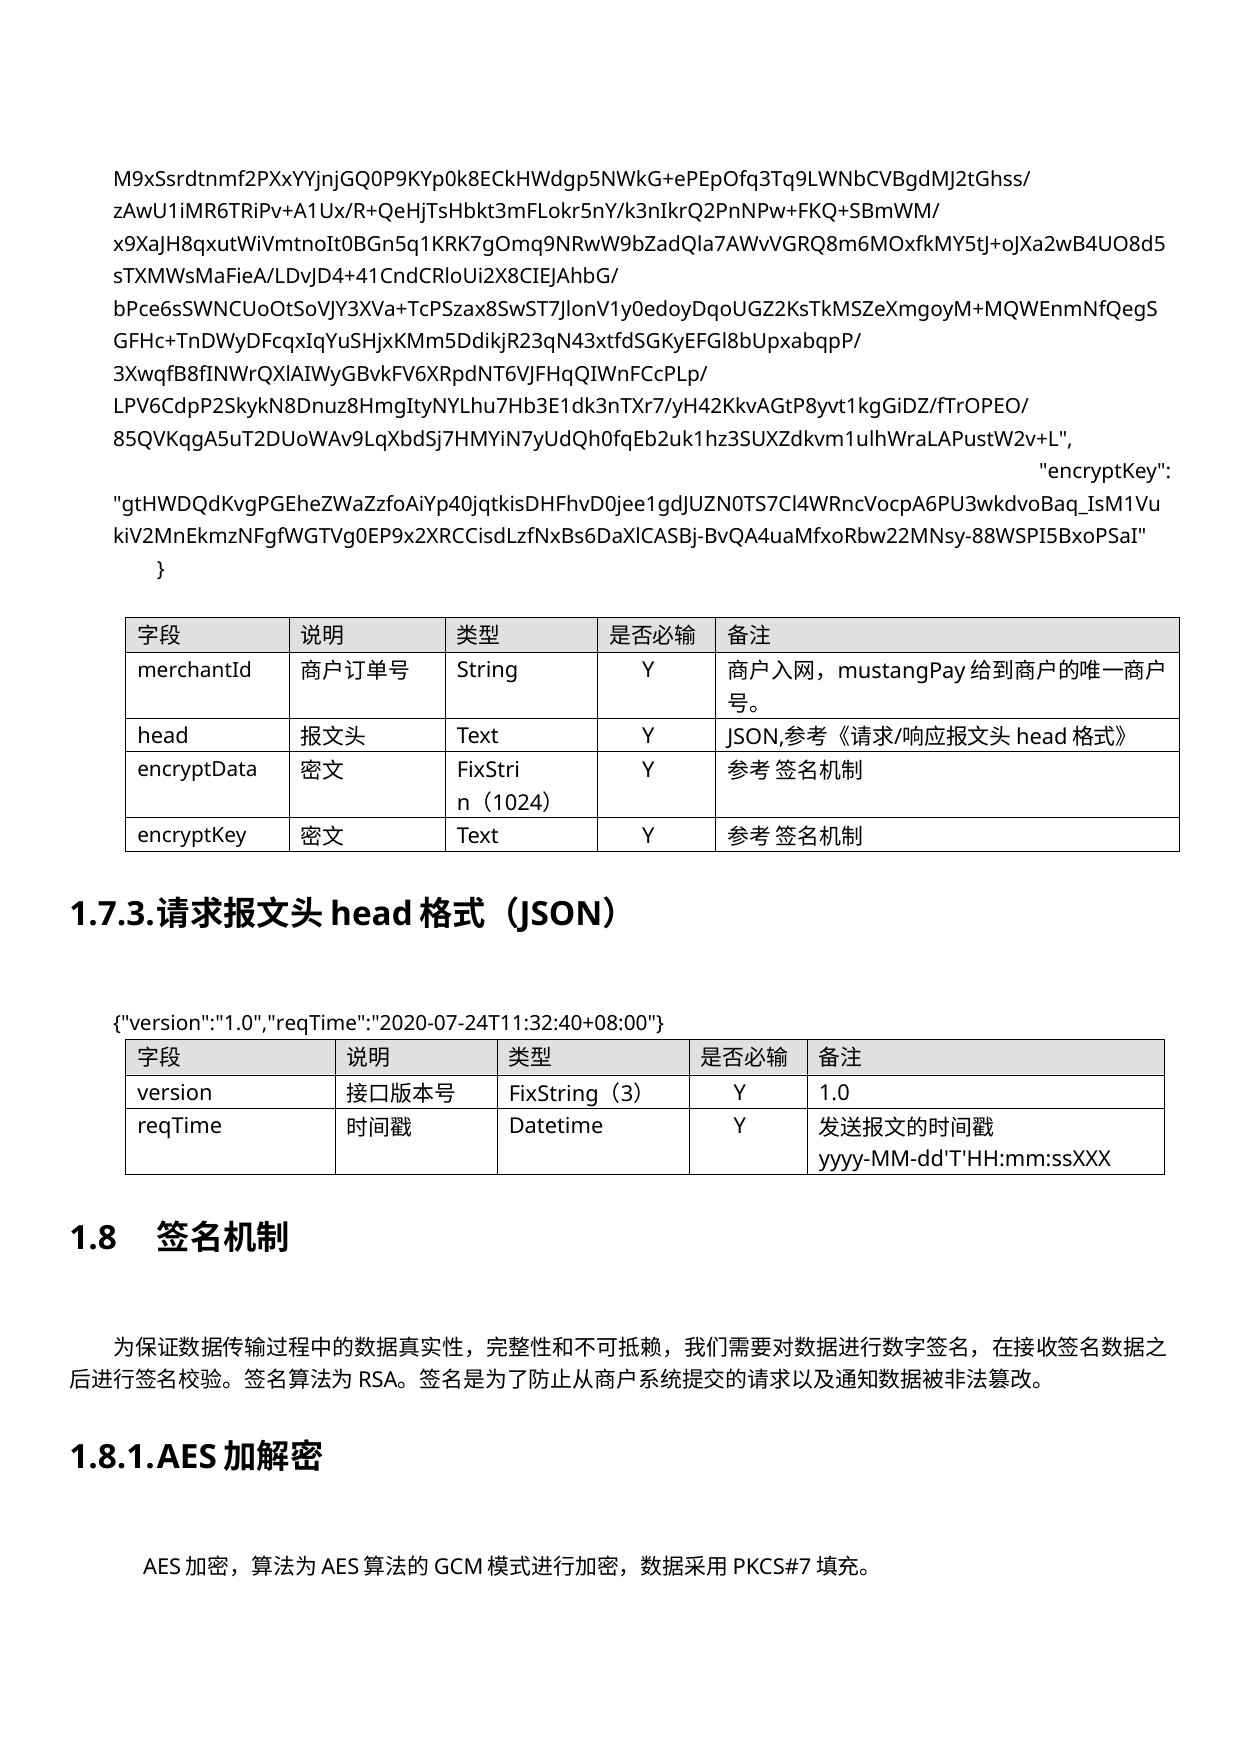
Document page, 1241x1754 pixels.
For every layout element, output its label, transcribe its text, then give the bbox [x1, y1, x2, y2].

table_cell Y [598, 818, 715, 851]
table_header 是否必输 [690, 1040, 807, 1074]
table_cell 1.0 [808, 1076, 1164, 1108]
table_cell 商户入网，mustangPay给到商户的唯一商户号。 [716, 653, 1179, 718]
table_header 字段 [126, 1040, 335, 1074]
table_cell head [126, 719, 289, 751]
table_cell Y [690, 1076, 807, 1108]
table_cell merchantId [126, 653, 289, 718]
table_cell encryptKey [126, 818, 289, 851]
table_cell Datetime [498, 1109, 689, 1174]
table_cell 接口版本号 [336, 1076, 497, 1108]
table_cell reqTime [126, 1109, 335, 1174]
table_header 类型 [446, 618, 597, 652]
table_header 备注 [808, 1040, 1164, 1074]
table_cell Y [598, 752, 715, 817]
table_cell 发送报文的时间戳 yyyy-MM-dd'T'HH:mm:ssXXX [808, 1109, 1164, 1174]
table_cell version [126, 1076, 335, 1108]
table_cell Y [690, 1109, 807, 1174]
table_header 类型 [498, 1040, 689, 1074]
table_cell String [446, 653, 597, 718]
table_cell Text [446, 719, 597, 751]
table_cell 参考 签名机制 [716, 752, 1179, 817]
subtitle AES加解密 [69, 1422, 1171, 1487]
text } [113, 552, 1171, 584]
table_header 说明 [290, 618, 445, 652]
table_header 说明 [336, 1040, 497, 1074]
table_cell FixStrin（1024） [446, 752, 597, 817]
table_cell 密文 [290, 752, 445, 817]
table_cell Text [446, 818, 597, 851]
table_cell Y [598, 653, 715, 718]
table_cell Y [598, 719, 715, 751]
table_cell 报文头 [290, 719, 445, 751]
table_header 字段 [126, 618, 289, 652]
text {"version":"1.0","reqTime":"2020-07-24T11:32:40+08:00"} [69, 1006, 1171, 1039]
table_cell 参考 签名机制 [716, 818, 1179, 851]
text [113, 162, 1171, 454]
table_header 备注 [716, 618, 1179, 652]
table_cell 密文 [290, 818, 445, 851]
text AES加密，算法为AES算法的GCM模式进行加密，数据采用PKCS#7填充。 [99, 1549, 1171, 1582]
table_cell encryptData [126, 752, 289, 817]
table_cell FixString（3） [498, 1076, 689, 1108]
table_header 是否必输 [598, 618, 715, 652]
table_cell 商户订单号 [290, 653, 445, 718]
subtitle 签名机制 [69, 1202, 1171, 1267]
subtitle 请求报文头head格式（JSON） [69, 879, 1171, 944]
table_cell 时间戳 [336, 1109, 497, 1174]
text "encryptKey": "gtHWDQdKvgPGEheZWaZzfoAiYp40jqtkisDHFhvD0jee1gdJUZN0TS7Cl4WRncVocpA6PU3wkdvoBaq_IsM1VukiV2MnEkmzNFgfWGTVg0EP9x2XRCCisdLzfNxBs6DaXlCASBj-BvQA4uaMfxoRbw22MNsy-88WSPI5BxoPSaI" [113, 454, 1171, 552]
table_cell JSON,参考《请求/响应报文头head格式》 [716, 719, 1179, 751]
text 为保证数据传输过程中的数据真实性，完整性和不可抵赖，我们需要对数据进行数字签名，在接收签名数据之后进行签名校验。签名算法为RSA。签名是为了防止从商户系统提交的请求以及通知数据被非法篡改。 [69, 1329, 1171, 1394]
